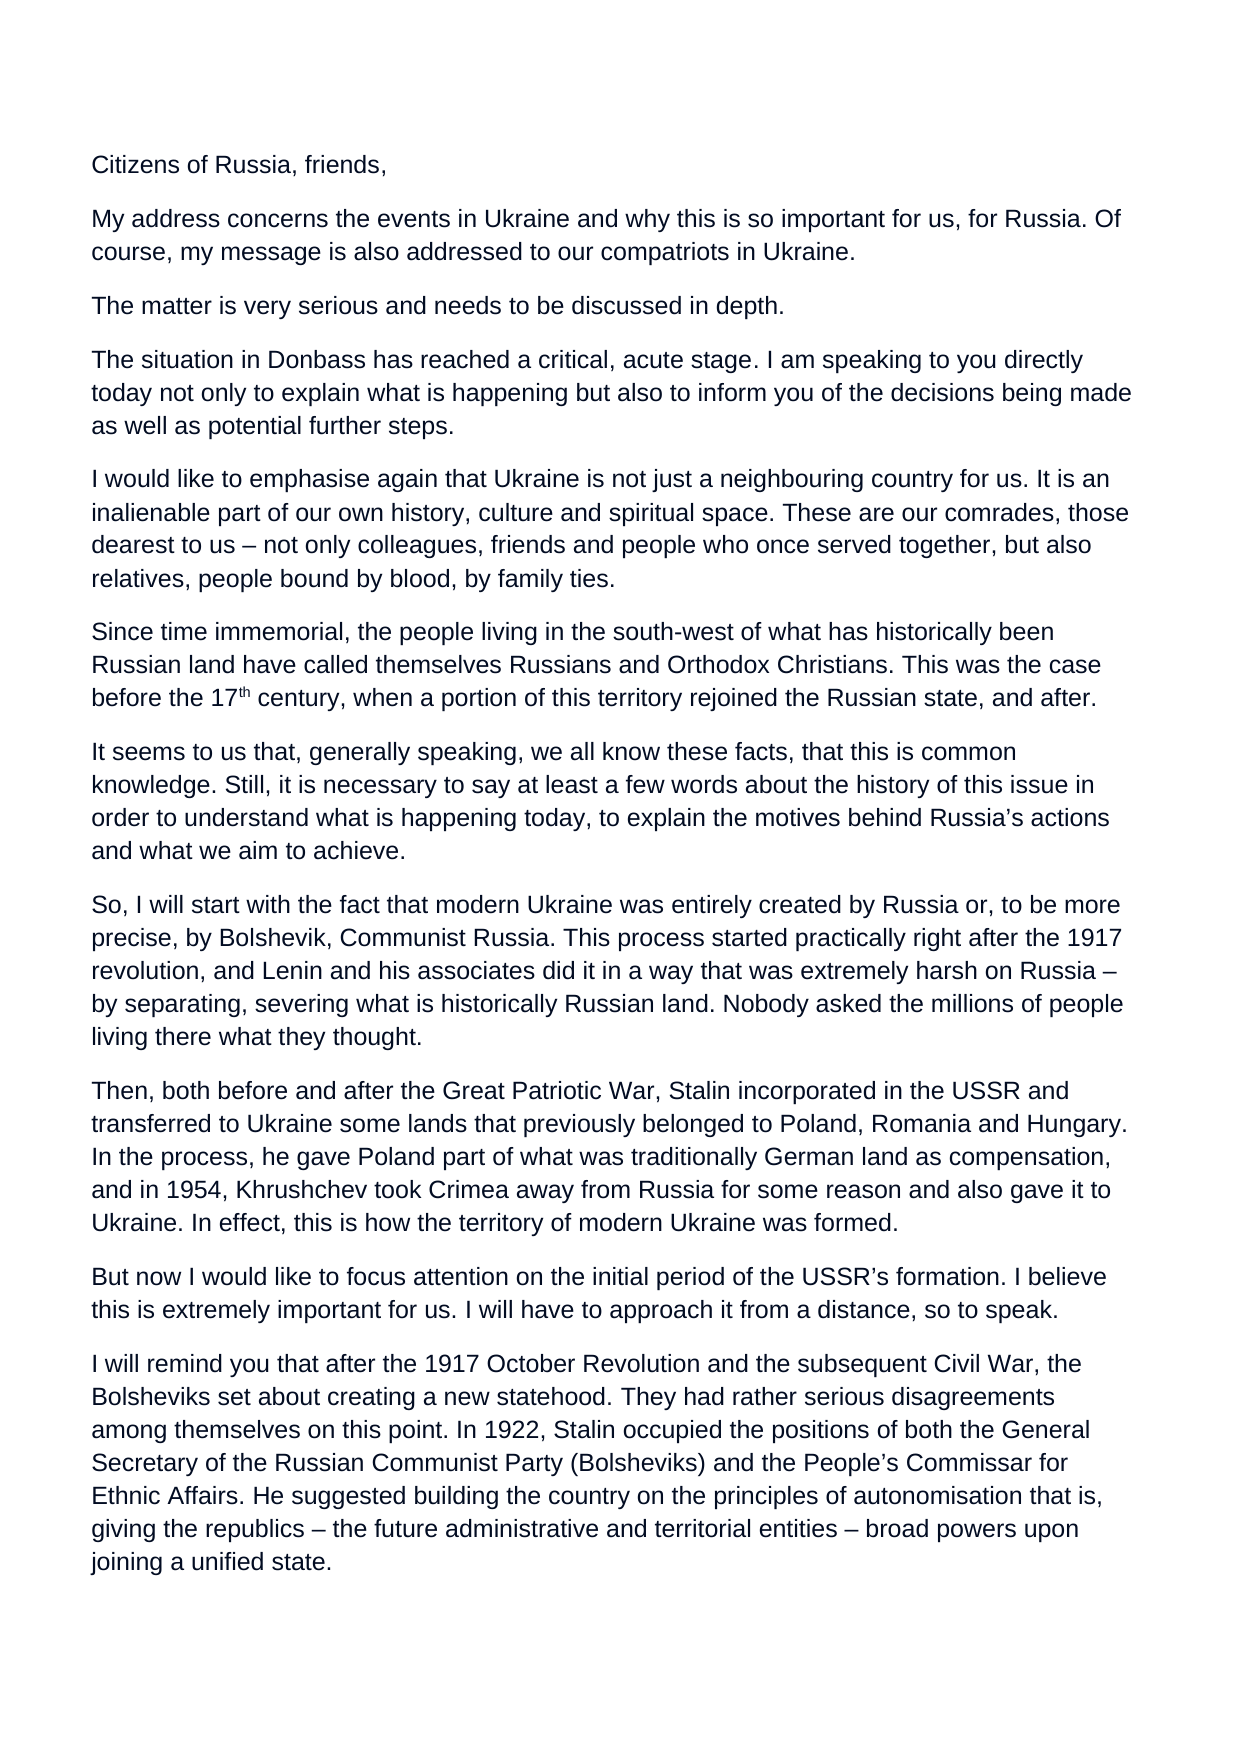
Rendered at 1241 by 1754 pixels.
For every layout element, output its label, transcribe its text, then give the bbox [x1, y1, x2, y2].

text I would like to emphasise again that Ukraine is not just a neighbouring country for us. It is an inalienable part of our own history, culture and spiritual space. These are our comrades, those dearest to us – not only colleagues, friends and people who once served together, but also relatives, people bound by blood, by family ties. [91, 464, 1139, 592]
text The matter is very serious and needs to be discussed in depth. [91, 291, 1139, 319]
text The situation in Donbass has reached a critical, acute stage. I am speaking to you directly today not only to explain what is happening but also to inform you of the decisions being made as well as potential further steps. [91, 344, 1139, 439]
text My address concerns the events in Ukraine and why this is so important for us, for Russia. Of course, my message is also addressed to our compatriots in Ukraine. [91, 204, 1139, 266]
text It seems to us that, generally speaking, we all know these facts, that this is common knowledge. Still, it is necessary to say at least a few words about the history of this issue in order to understand what is happening today, to explain the motives behind Russia’s actions and what we aim to achieve. [91, 737, 1139, 865]
text Citizens of Russia, friends, [91, 150, 1139, 179]
text Then, both before and after the Great Patriotic War, Stalin incorporated in the USSR and transferred to Ukraine some lands that previously belonged to Poland, Romania and Hungary. In the process, he gave Poland part of what was traditionally German land as compensation, and in 1954, Khrushchev took Crimea away from Russia for some reason and also gave it to Ukraine. In effect, this is how the territory of modern Ukraine was formed. [91, 1076, 1139, 1237]
text I will remind you that after the 1917 October Revolution and the subsequent Civil War, the Bolsheviks set about creating a new statehood. They had rather serious disagreements among themselves on this point. In 1922, Stalin occupied the positions of both the General Secretary of the Russian Communist Party (Bolsheviks) and the People’s Commissar for Ethnic Affairs. He suggested building the country on the principles of autonomisation that is, giving the republics – the future administrative and territorial entities – broad powers upon joining a unified state. [91, 1349, 1139, 1576]
text Since time immemorial, the people living in the south-west of what has historically been Russian land have called themselves Russians and Orthodox Christians. This was the case before the 17th century, when a portion of this territory rejoined the Russian state, and after. [91, 617, 1139, 712]
text So, I will start with the fact that modern Ukraine was entirely created by Russia or, to be more precise, by Bolshevik, Communist Russia. This process started practically right after the 1917 revolution, and Lenin and his associates did it in a way that was extremely harsh on Russia – by separating, severing what is historically Russian land. Nobody asked the millions of people living there what they thought. [91, 890, 1139, 1051]
text But now I would like to focus attention on the initial period of the USSR’s formation. I believe this is extremely important for us. I will have to approach it from a distance, so to speak. [91, 1262, 1139, 1324]
